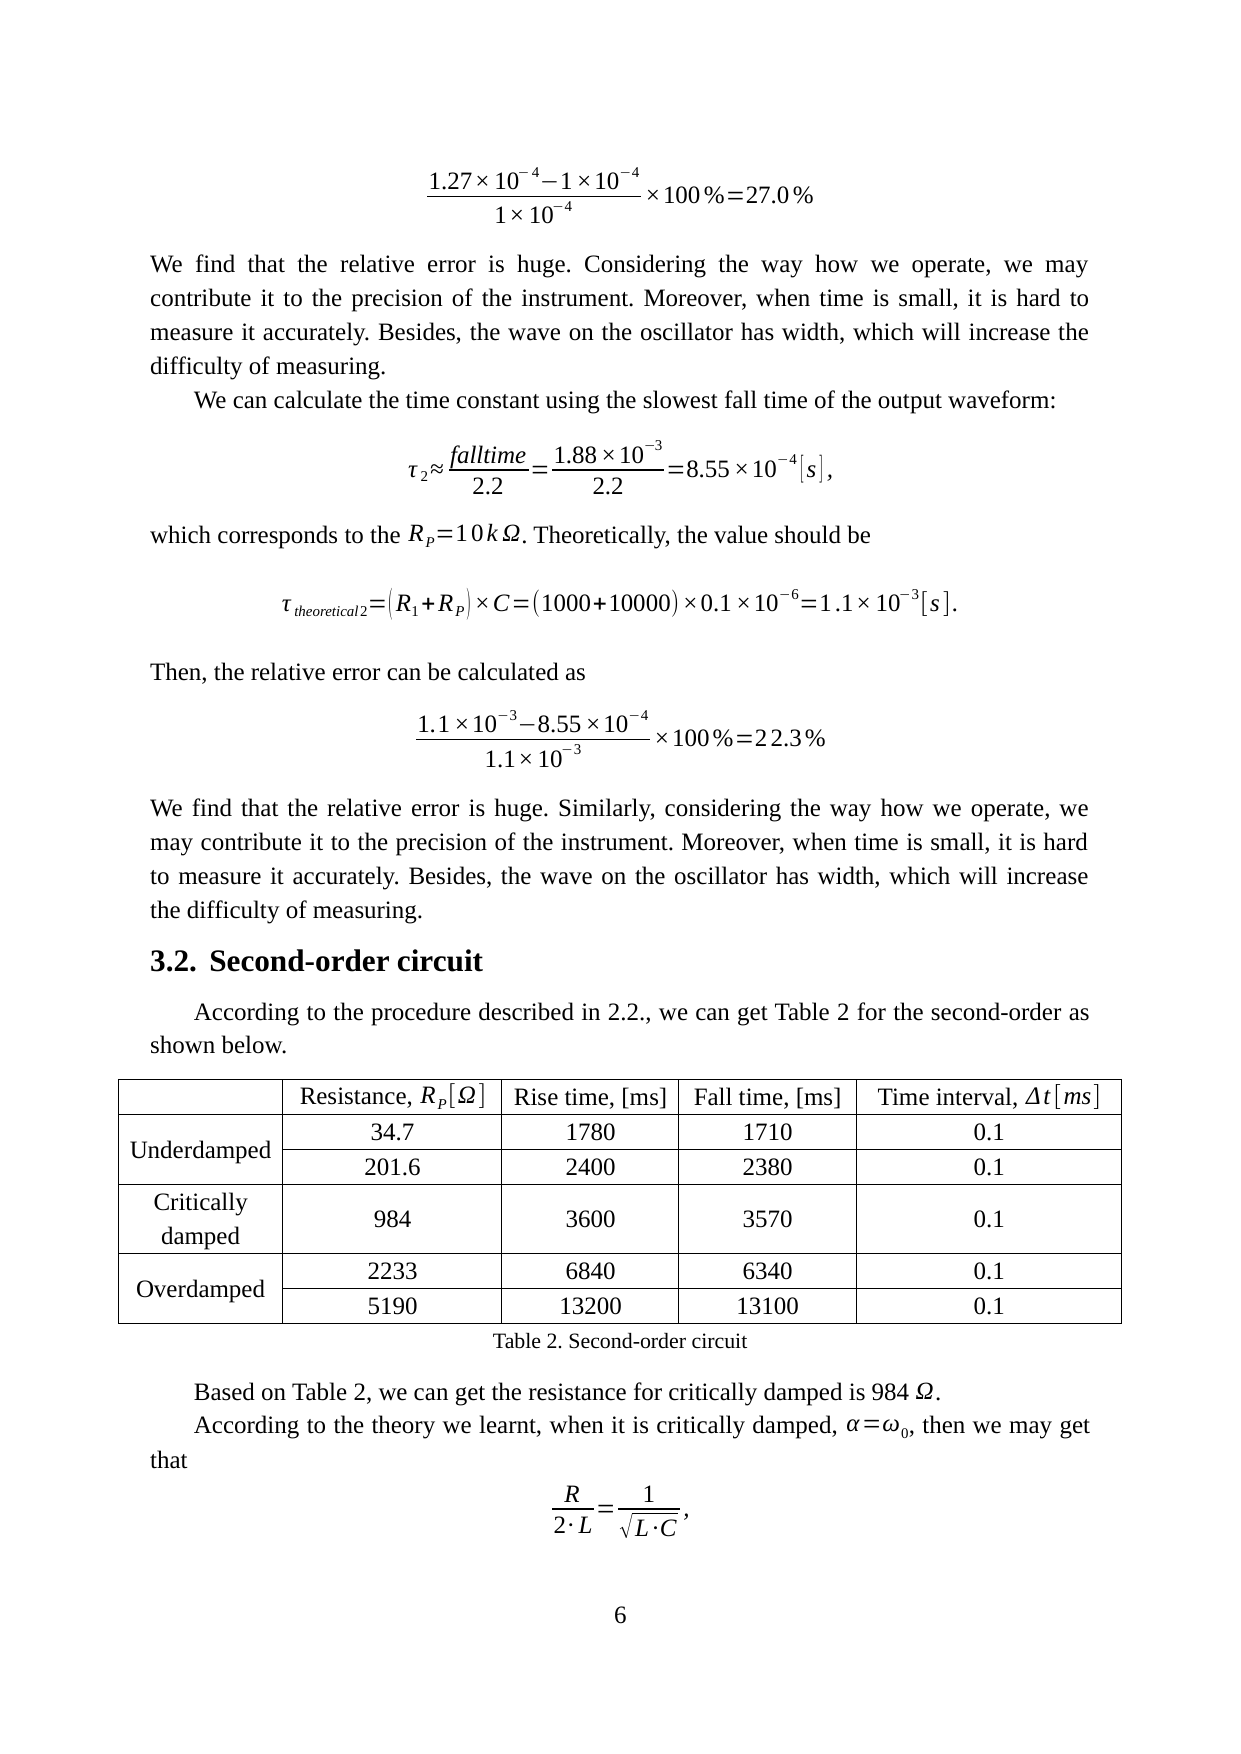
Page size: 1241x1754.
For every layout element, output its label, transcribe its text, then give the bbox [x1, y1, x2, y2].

text Based on Table 2, we can get the resistance for critically damped is 984 . [150, 1375, 1090, 1409]
table_cell 984 [283, 1185, 501, 1253]
text According to the procedure described in 2.2., we can get Table 2 for the second-order as shown below. [150, 994, 1090, 1062]
table_header Rise time, [ms] [502, 1080, 678, 1114]
text According to the theory we learnt, when it is critically damped, , then we may get that [150, 1409, 1090, 1477]
table_cell 0.1 [857, 1150, 1121, 1184]
table_cell 6340 [679, 1254, 856, 1288]
table_cell 3570 [679, 1185, 856, 1253]
table_header Time interval, [857, 1080, 1121, 1114]
text Table 2. Second-order circuit [150, 1324, 1090, 1358]
table_cell 2233 [283, 1254, 501, 1288]
text Then, the relative error can be calculated as [150, 654, 1090, 688]
list Second-order circuit [150, 926, 1090, 994]
table_cell 13100 [679, 1289, 856, 1323]
table_cell Underdamped [119, 1115, 282, 1184]
table_cell 2400 [502, 1150, 678, 1184]
text We find that the relative error is huge. Considering the way how we operate, we may contribute it to the precision of the instrument. Moreover, when time is small, it is hard to measure it accurately. Besides, the wave on the oscillator has width, which will increase the difficulty of measuring. [150, 247, 1090, 383]
table_header [119, 1080, 282, 1114]
table_cell 13200 [502, 1289, 678, 1323]
table_cell 0.1 [857, 1115, 1121, 1149]
table_cell 2380 [679, 1150, 856, 1184]
table_cell 5190 [283, 1289, 501, 1323]
table_cell Critically damped [119, 1185, 282, 1253]
table_cell 34.7 [283, 1115, 501, 1149]
table_header Resistance, [283, 1080, 501, 1114]
table_cell 1780 [502, 1115, 678, 1149]
text We find that the relative error is huge. Similarly, considering the way how we operate, we may contribute it to the precision of the instrument. Moreover, when time is small, it is hard to measure it accurately. Besides, the wave on the oscillator has width, which will increase the difficulty of measuring. [150, 790, 1090, 926]
table_cell 0.1 [857, 1185, 1121, 1253]
table_cell 1710 [679, 1115, 856, 1149]
table_cell 0.1 [857, 1289, 1121, 1323]
text We can calculate the time constant using the slowest fall time of the output waveform: [150, 383, 1090, 417]
text which corresponds to the . Theoretically, the value should be [150, 518, 1090, 552]
table_cell 0.1 [857, 1254, 1121, 1288]
table_cell 201.6 [283, 1150, 501, 1184]
table_cell 6840 [502, 1254, 678, 1288]
table_header Fall time, [ms] [679, 1080, 856, 1114]
table_cell Overdamped [119, 1254, 282, 1323]
table_cell 3600 [502, 1185, 678, 1253]
